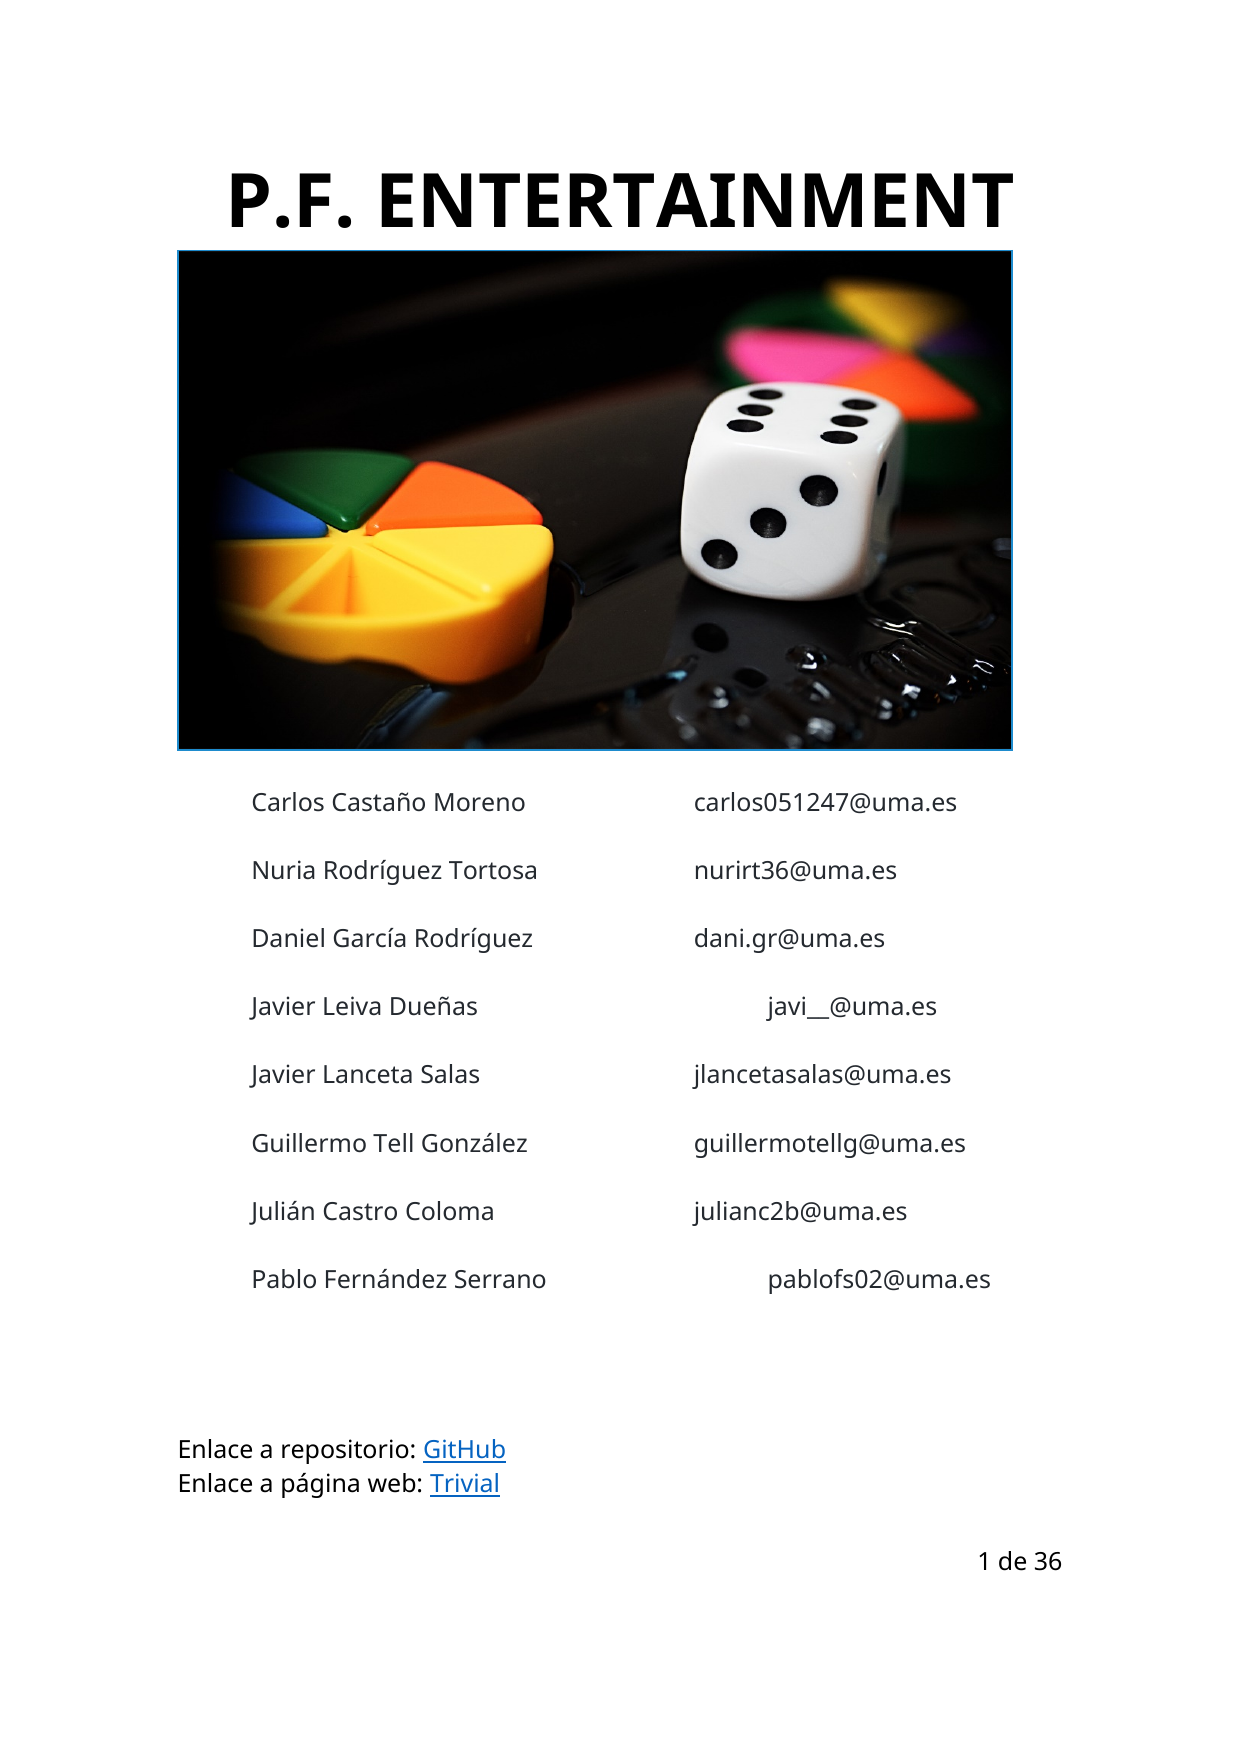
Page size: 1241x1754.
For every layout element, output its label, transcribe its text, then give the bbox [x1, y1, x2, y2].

text Nuria Rodríguez Tortosa nurirt36@uma.es [251, 853, 1063, 887]
text Guillermo Tell González guillermotellg@uma.es [251, 1125, 1063, 1159]
text P.F. ENTERTAINMENT [177, 148, 1063, 250]
text Julián Castro Coloma julianc2b@uma.es [251, 1193, 1063, 1227]
text Enlace a repositorio: GitHub [177, 1432, 1063, 1466]
picture [179, 251, 1011, 749]
text Daniel García Rodríguez dani.gr@uma.es [251, 921, 1063, 955]
text Javier Lanceta Salas jlancetasalas@uma.es [251, 1057, 1063, 1091]
text Javier Leiva Dueñas javi__@uma.es [251, 989, 1063, 1023]
text Pablo Fernández Serrano pablofs02@uma.es [251, 1262, 1063, 1296]
text Carlos Castaño Moreno carlos051247@uma.es [251, 785, 1063, 819]
text Enlace a página web: Trivial [177, 1466, 1063, 1500]
